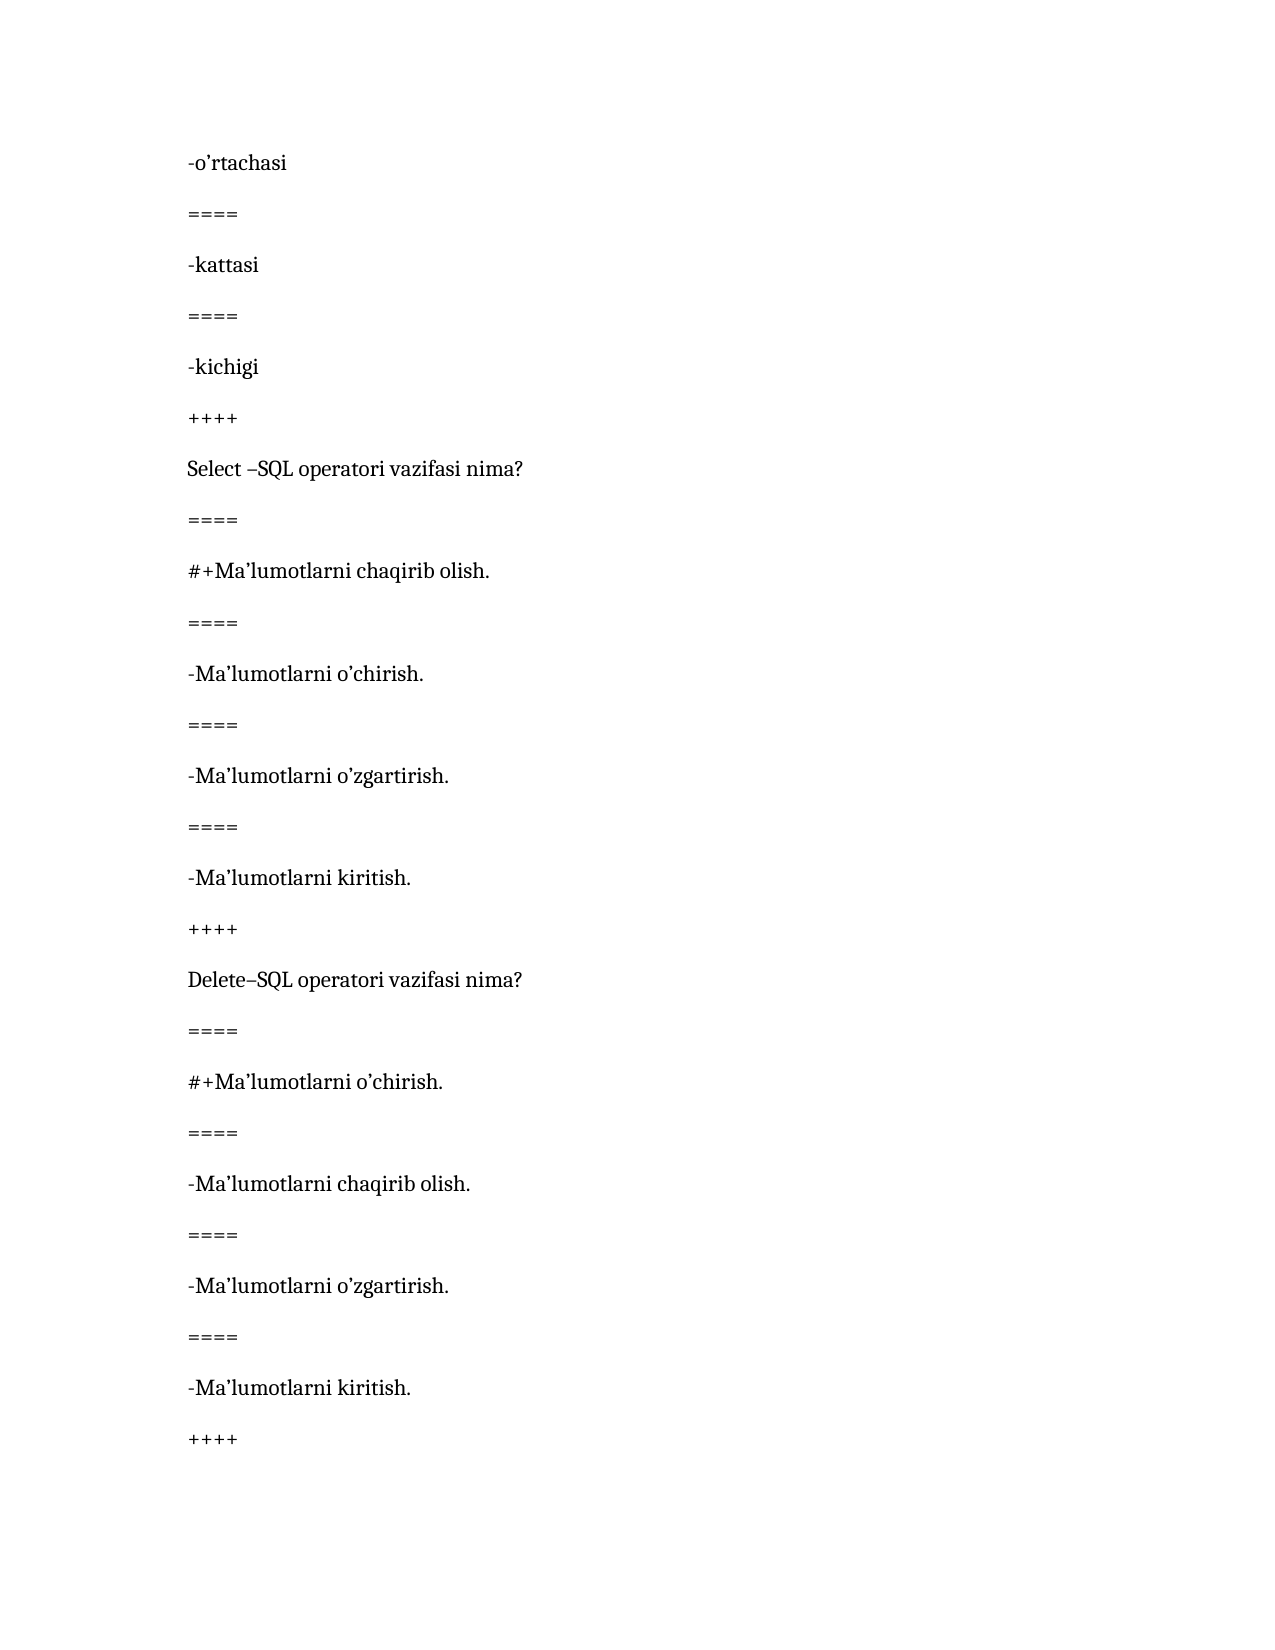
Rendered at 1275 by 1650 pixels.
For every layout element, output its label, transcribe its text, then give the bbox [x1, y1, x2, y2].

text ==== [187, 303, 1087, 329]
text ++++ [187, 405, 1087, 432]
text ++++ [187, 916, 1087, 942]
text -Ma’lumotlarni kiritish. [187, 1375, 1087, 1401]
text ==== [187, 609, 1087, 636]
text Delete–SQL operatori vazifasi nima? [187, 967, 1087, 993]
text -Ma’lumotlarni o’chirish. [187, 660, 1087, 687]
text ==== [187, 711, 1087, 738]
text -Ma’lumotlarni o’zgartirish. [187, 1273, 1087, 1299]
text -o’rtachasi [187, 150, 1087, 176]
text -kattasi [187, 252, 1087, 278]
text ==== [187, 1222, 1087, 1248]
text ++++ [187, 1426, 1087, 1452]
text -Ma’lumotlarni kiritish. [187, 864, 1087, 891]
text ==== [187, 813, 1087, 840]
text -Ma’lumotlarni o’zgartirish. [187, 762, 1087, 789]
text ==== [187, 201, 1087, 227]
text ==== [187, 507, 1087, 534]
text #+Ma’lumotlarni o’chirish. [187, 1069, 1087, 1095]
text ==== [187, 1120, 1087, 1146]
text -Ma’lumotlarni chaqirib olish. [187, 1171, 1087, 1197]
text Select –SQL operatori vazifasi nima? [187, 456, 1087, 483]
text -kichigi [187, 354, 1087, 381]
text ==== [187, 1324, 1087, 1350]
text ==== [187, 1018, 1087, 1044]
text #+Ma’lumotlarni chaqirib olish. [187, 558, 1087, 585]
